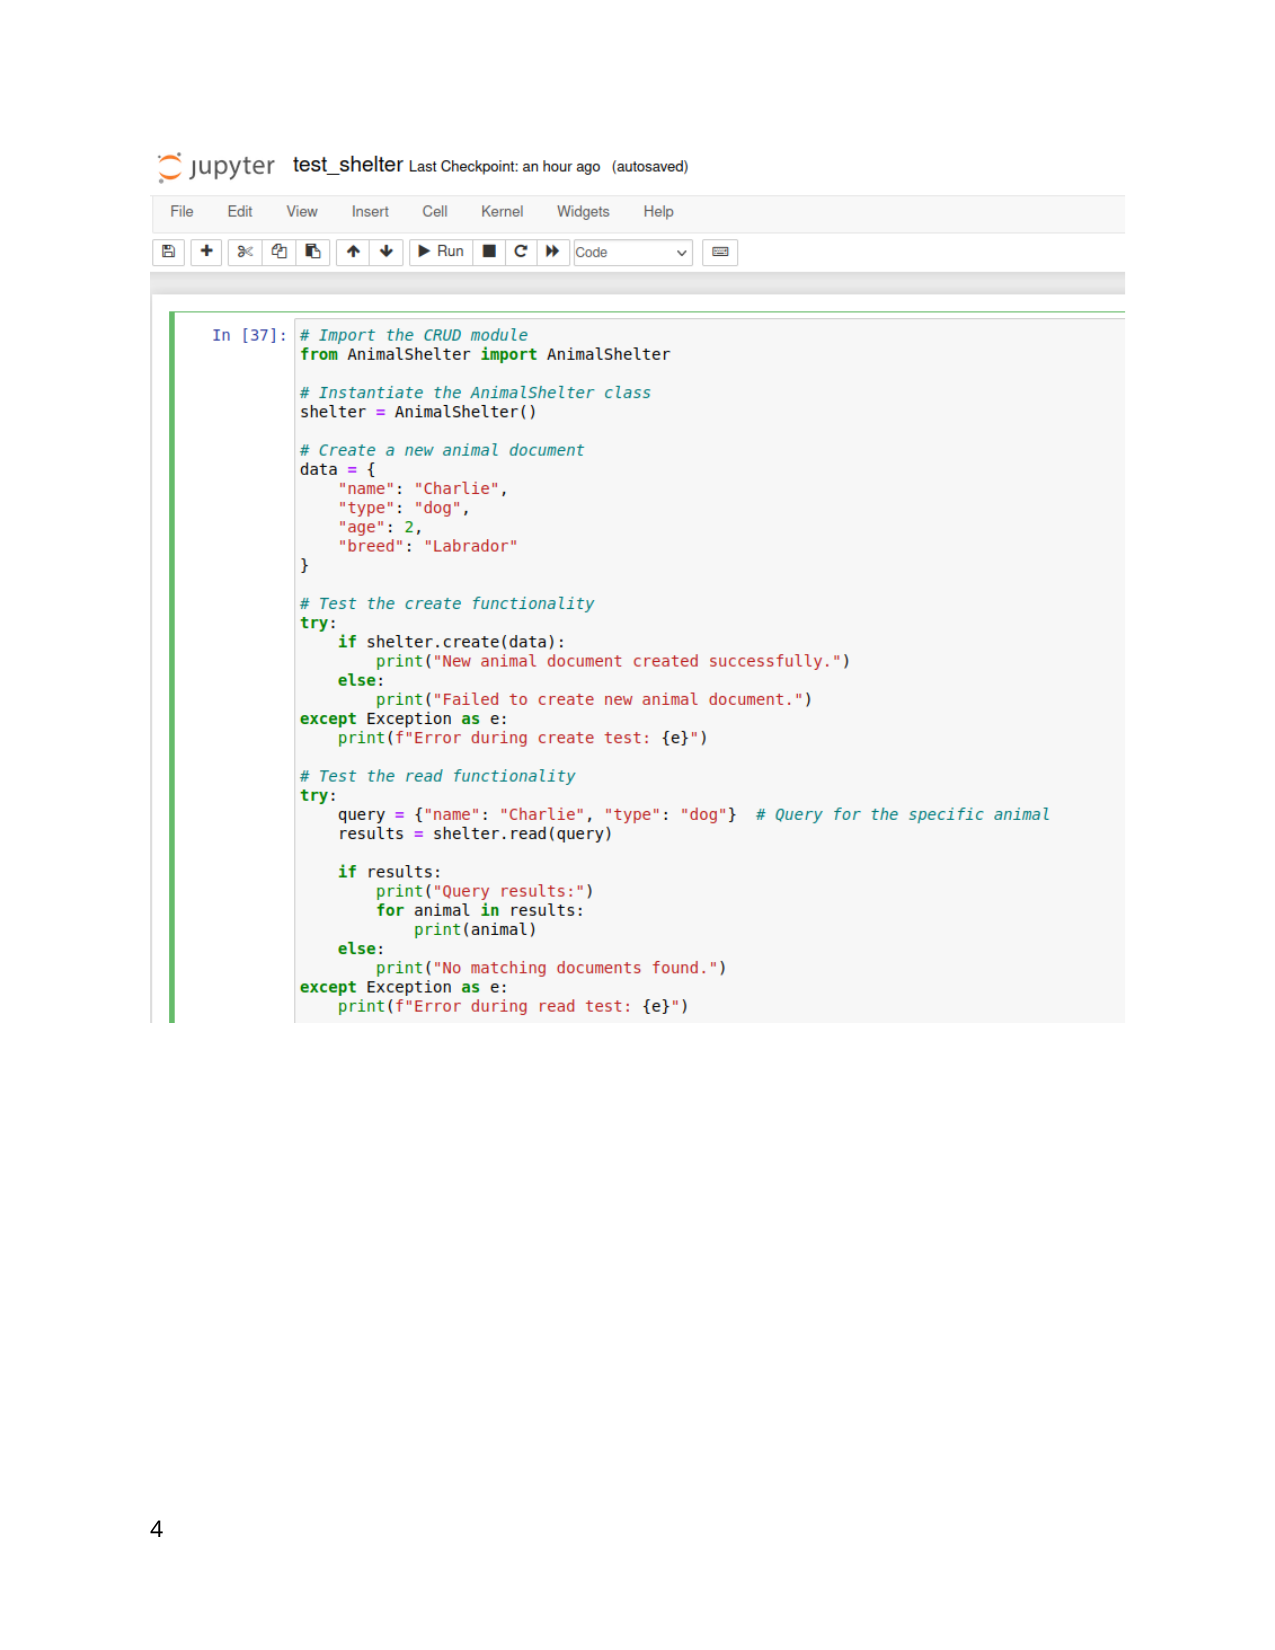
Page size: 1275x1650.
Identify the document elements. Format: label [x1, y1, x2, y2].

picture [150, 150, 1125, 1023]
